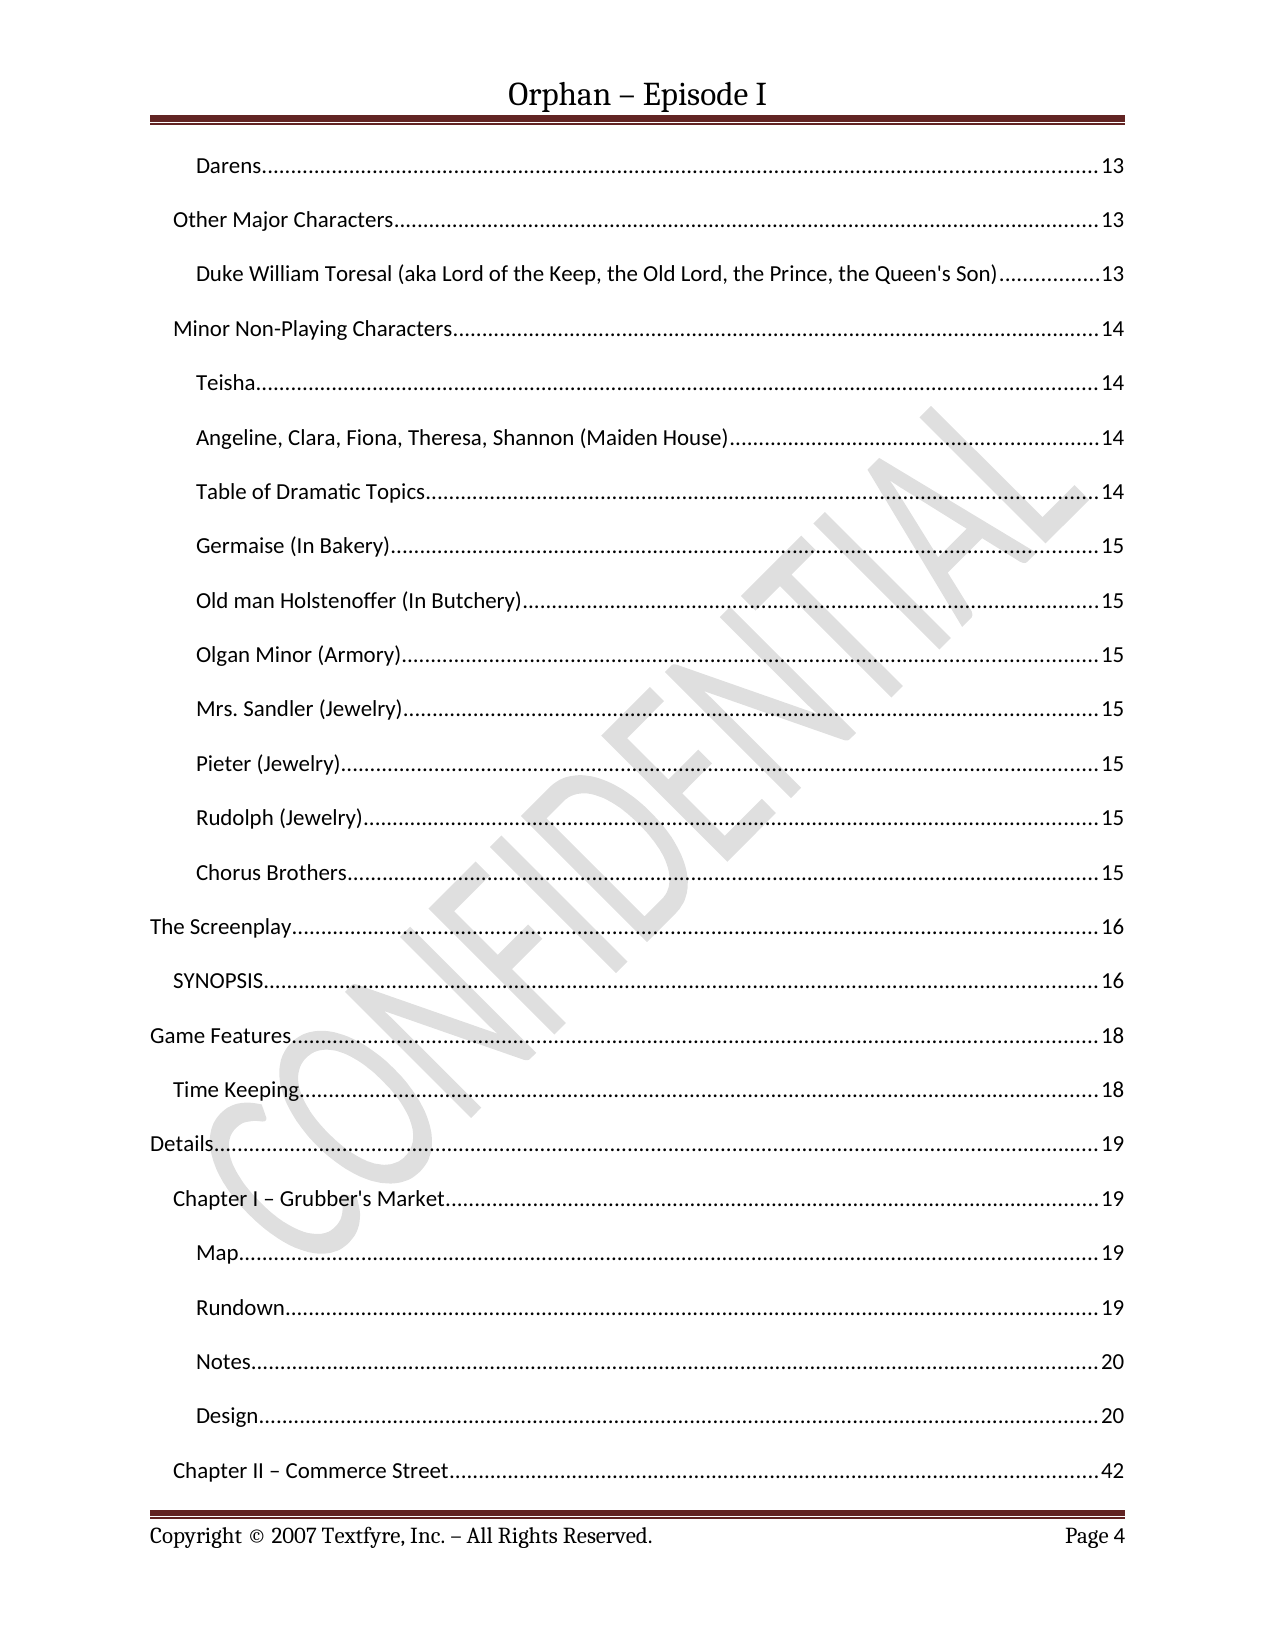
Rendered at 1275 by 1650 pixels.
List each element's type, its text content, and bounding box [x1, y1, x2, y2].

text Table of Dramatic Topics 14 [196, 477, 1125, 505]
text Time Keeping 18 [173, 1075, 1125, 1103]
text Minor Non-Playing Characters 14 [173, 314, 1125, 342]
text Mrs. Sandler (Jewelry) 15 [196, 694, 1125, 723]
text Duke William Toresal (aka Lord of the Keep, the Old Lord, the Prince, the Queen's Son) 13 [196, 259, 1125, 288]
text Teisha 14 [196, 368, 1125, 396]
text Game Features 18 [150, 1021, 1125, 1049]
text Rundown 19 [196, 1293, 1125, 1321]
text Darens 13 [196, 151, 1125, 179]
text Other Major Characters 13 [173, 205, 1125, 233]
text The Screenplay 16 [150, 912, 1125, 940]
text Old man Holstenoffer (In Butchery) 15 [196, 586, 1125, 614]
text Pieter (Jewelry) 15 [196, 749, 1125, 777]
text Chapter II – Commerce Street 42 [173, 1456, 1125, 1484]
text Germaise (In Bakery) 15 [196, 531, 1125, 559]
text Chapter I – Grubber's Market 19 [173, 1184, 1125, 1212]
text Chorus Brothers 15 [196, 858, 1125, 886]
text Details 19 [150, 1129, 1125, 1158]
text Angeline, Clara, Fiona, Theresa, Shannon (Maiden House) 14 [196, 423, 1125, 451]
text Design 20 [196, 1401, 1125, 1429]
text Rudolph (Jewelry) 15 [196, 803, 1125, 831]
text Notes 20 [196, 1347, 1125, 1375]
text Map 19 [196, 1238, 1125, 1266]
text Olgan Minor (Armory) 15 [196, 640, 1125, 668]
text SYNOPSIS 16 [173, 966, 1125, 994]
